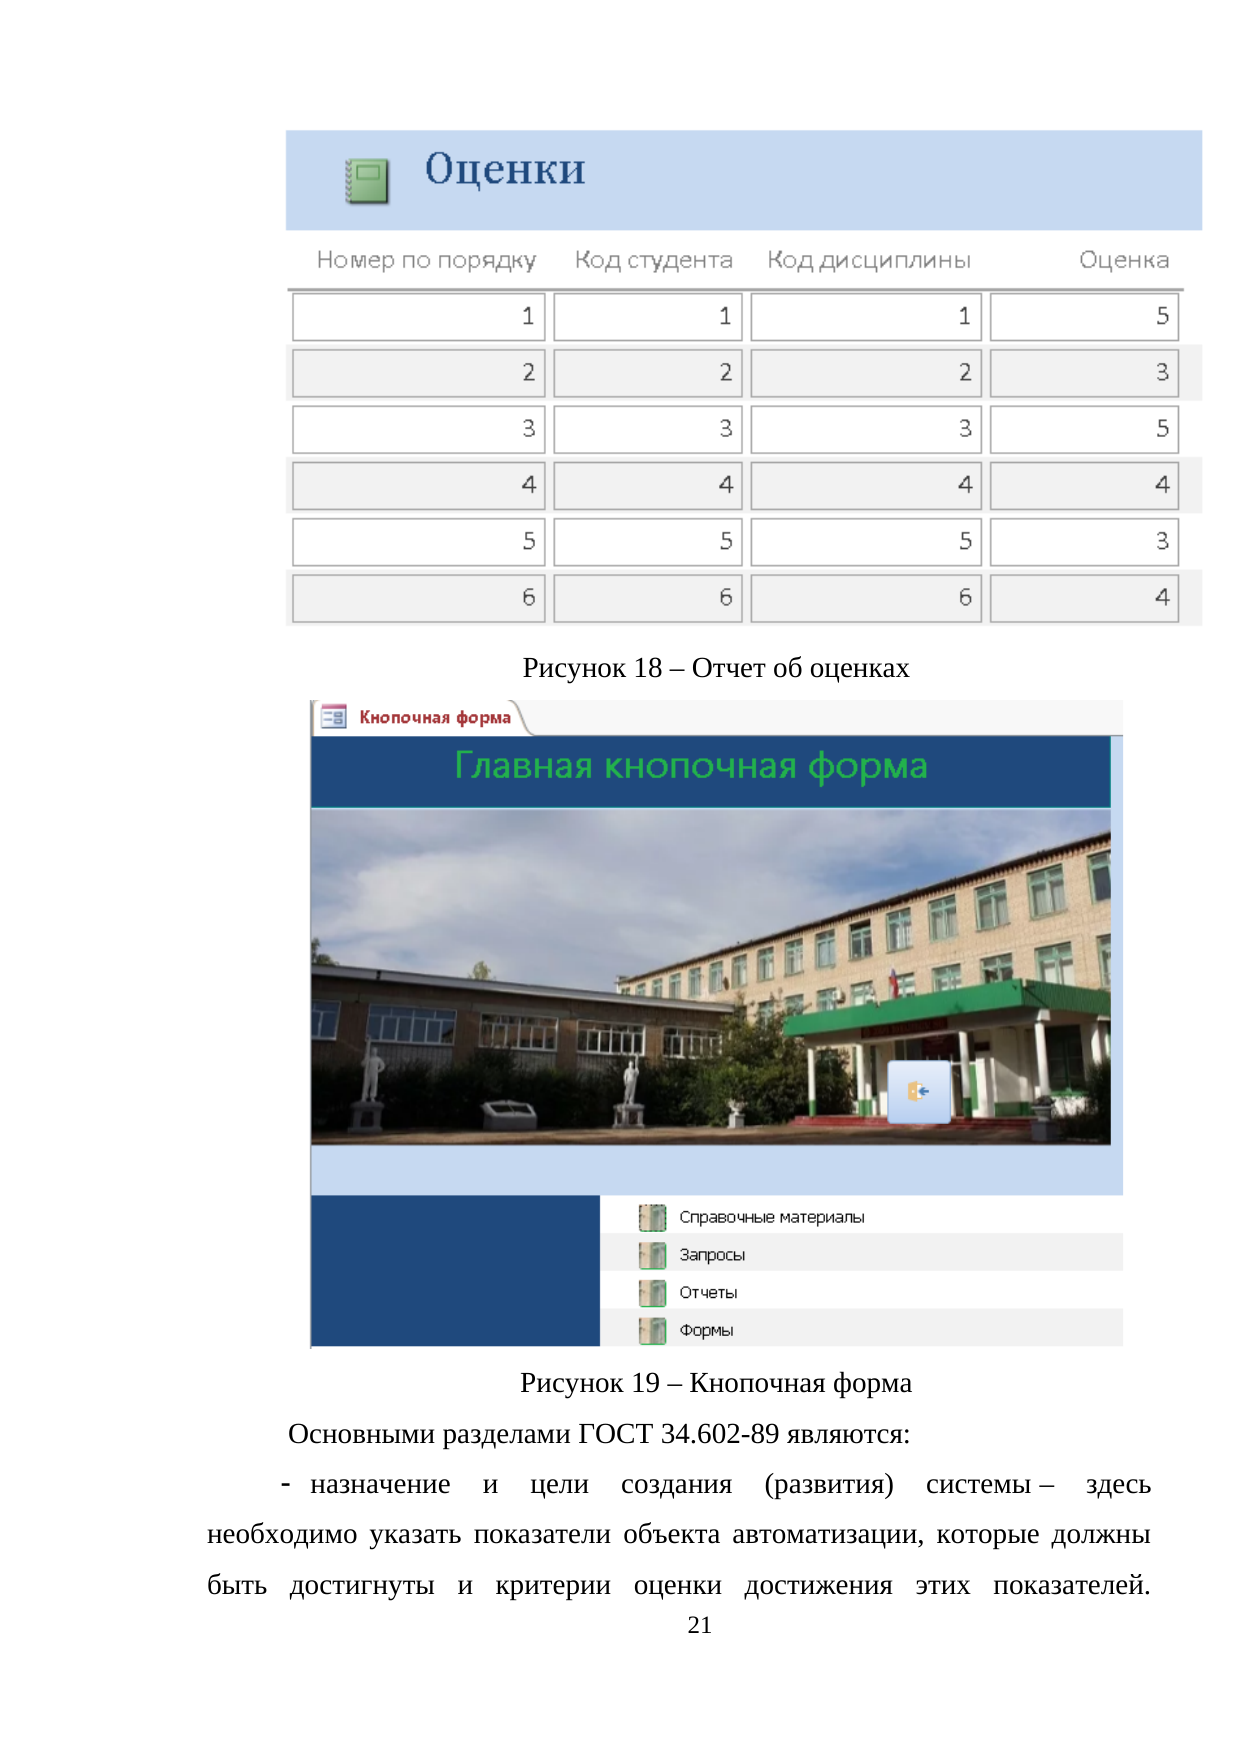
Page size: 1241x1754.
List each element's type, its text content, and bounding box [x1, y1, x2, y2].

text Рисунок 19 – Кнопочная форма [207, 1366, 1152, 1399]
text Рисунок 18 – Отчет об оценках [207, 651, 1152, 684]
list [207, 1466, 1152, 1600]
text Основными разделами ГОСТ 34.602-89 являются: [207, 1416, 1152, 1449]
picture [280, 118, 1203, 634]
picture [309, 700, 1124, 1349]
